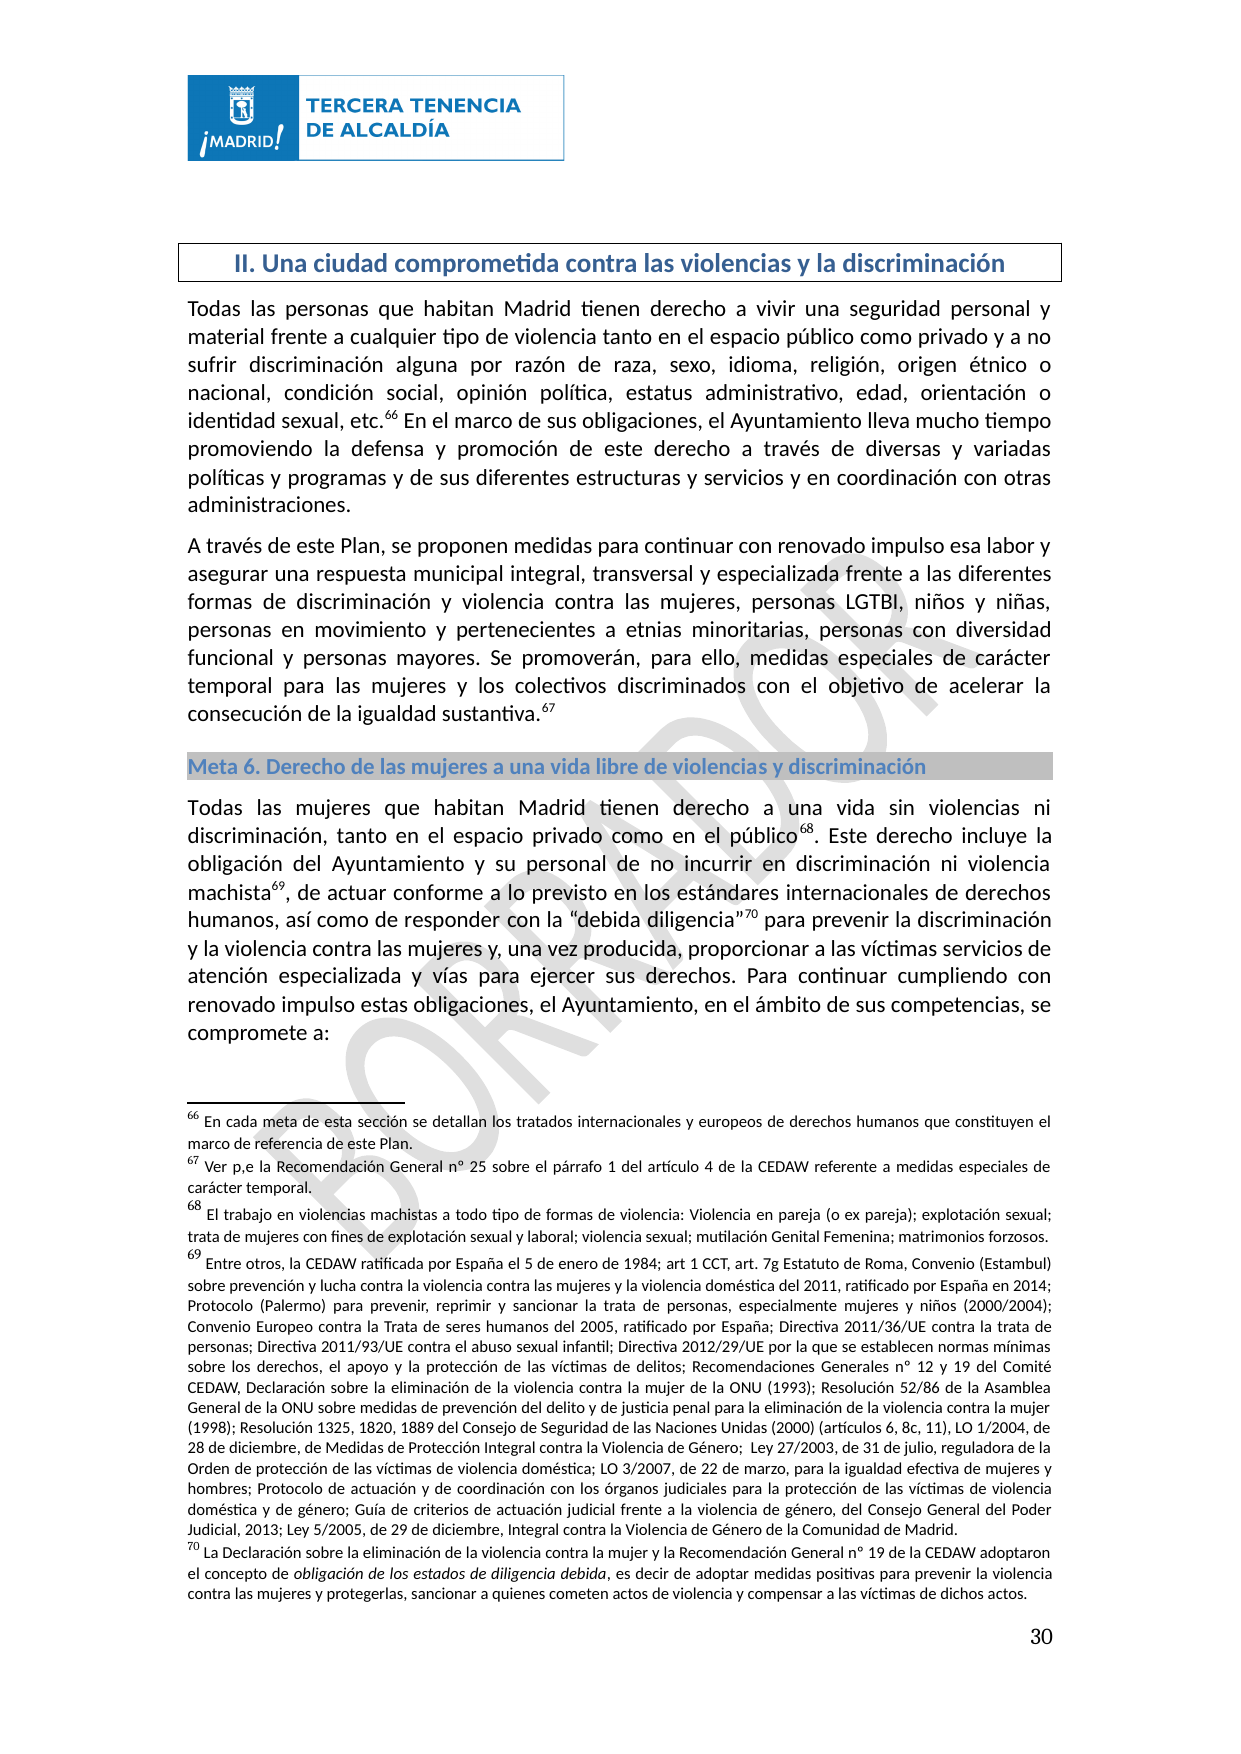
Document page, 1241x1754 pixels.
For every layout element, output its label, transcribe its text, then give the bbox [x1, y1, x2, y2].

list A través de este Plan, se proponen medidas para continuar con renovado impulso esa labor y asegurar una respuesta municipal integral, transversal y especializada frente a las diferentes formas de discriminación y violencia contra las mujeres, personas LGTBI, niños y niñas, personas en movimiento y pertenecientes a etnias minoritarias, personas con diversidad funcional y personas mayores. Se promoverán, para ello, medidas especiales de carácter temporal para las mujeres y los colectivos discriminados con el objetivo de acelerar la consecución de la igualdad sustantiva. [187, 531, 1053, 727]
subtitle II. Una ciudad comprometida contra las violencias y la discriminación [179, 244, 1061, 281]
list Meta 6. Derecho de las mujeres a una vida libre de violencias y discriminación [758, 752, 1053, 780]
text Todas las mujeres que habitan Madrid tienen derecho a una vida sin violencias ni discriminación, tanto en el espacio privado como en el público. Este derecho incluye la obligación del Ayuntamiento y su personal de no incurrir en discriminación ni violencia machista, de actuar conforme a lo previsto en los estándares internacionales de derechos humanos, así como de responder con la “debida diligencia” para prevenir la discriminación y la violencia contra las mujeres y, una vez producida, proporcionar a las víctimas servicios de atención especializada y vías para ejercer sus derechos. Para continuar cumpliendo con renovado impulso estas obligaciones, el Ayuntamiento, en el ámbito de sus competencias, se compromete a: [187, 793, 1053, 1046]
picture [187, 75, 565, 161]
list Todas las personas que habitan Madrid tienen derecho a vivir una seguridad personal y material frente a cualquier tipo de violencia tanto en el espacio público como privado y a no sufrir discriminación alguna por razón de raza, sexo, idioma, religión, origen étnico o nacional, condición social, opinión política, estatus administrativo, edad, orientación o identidad sexual, etc. En el marco de sus obligaciones, el Ayuntamiento lleva mucho tiempo promoviendo la defensa y promoción de este derecho a través de diversas y variadas políticas y programas y de sus diferentes estructuras y servicios y en coordinación con otras administraciones. [187, 294, 1053, 519]
